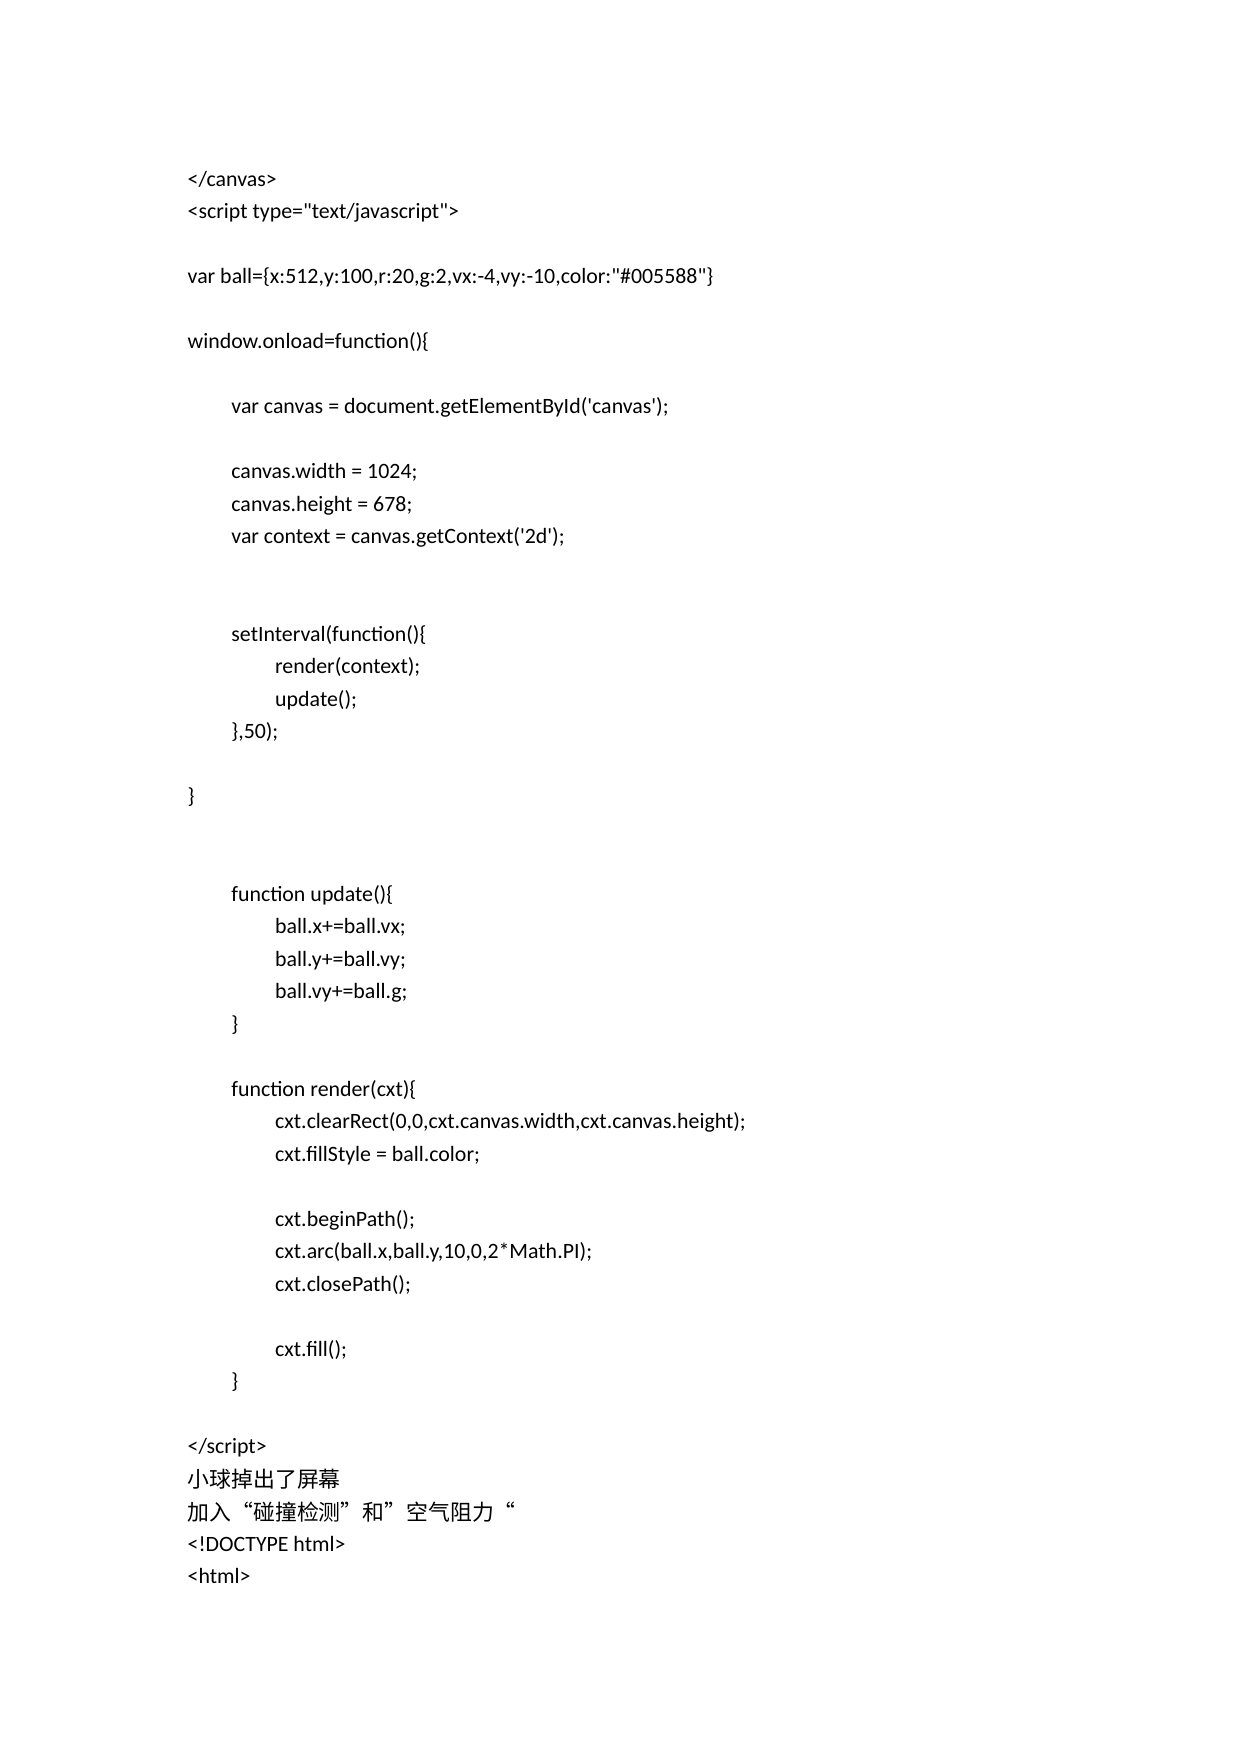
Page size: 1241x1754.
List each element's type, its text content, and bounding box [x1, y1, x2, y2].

text setInterval(function(){ [187, 617, 1053, 649]
text </canvas> [187, 162, 1053, 194]
text ball.x+=ball.vx; [187, 909, 1053, 942]
text window.onload=function(){ [187, 324, 1053, 357]
text ball.y+=ball.vy; [187, 942, 1053, 974]
text <script type="text/javascript"> [187, 194, 1053, 227]
text } [187, 1007, 1053, 1039]
text function update(){ [187, 877, 1053, 909]
text cxt.beginPath(); [187, 1202, 1053, 1234]
text </script> [187, 1429, 1053, 1462]
text cxt.arc(ball.x,ball.y,10,0,2*Math.PI); [187, 1234, 1053, 1267]
text } [187, 779, 1053, 812]
text ball.vy+=ball.g; [187, 974, 1053, 1007]
text var canvas = document.getElementById('canvas'); [187, 389, 1053, 422]
text render(context); [187, 649, 1053, 682]
text },50); [187, 714, 1053, 747]
text <html> [187, 1559, 1053, 1592]
text canvas.height = 678; [187, 487, 1053, 519]
text update(); [187, 682, 1053, 714]
text } [187, 1364, 1053, 1397]
text cxt.fill(); [187, 1332, 1053, 1364]
text 加入“碰撞检测”和”空气阻力“ [187, 1494, 1053, 1527]
text cxt.fillStyle = ball.color; [187, 1137, 1053, 1169]
text 小球掉出了屏幕 [187, 1462, 1053, 1494]
text <!DOCTYPE html> [187, 1527, 1053, 1559]
text var ball={x:512,y:100,r:20,g:2,vx:-4,vy:-10,color:"#005588"} [187, 259, 1053, 292]
text function render(cxt){ [187, 1072, 1053, 1104]
text cxt.closePath(); [187, 1267, 1053, 1299]
text var context = canvas.getContext('2d'); [187, 519, 1053, 552]
text cxt.clearRect(0,0,cxt.canvas.width,cxt.canvas.height); [187, 1104, 1053, 1137]
text canvas.width = 1024; [187, 454, 1053, 487]
